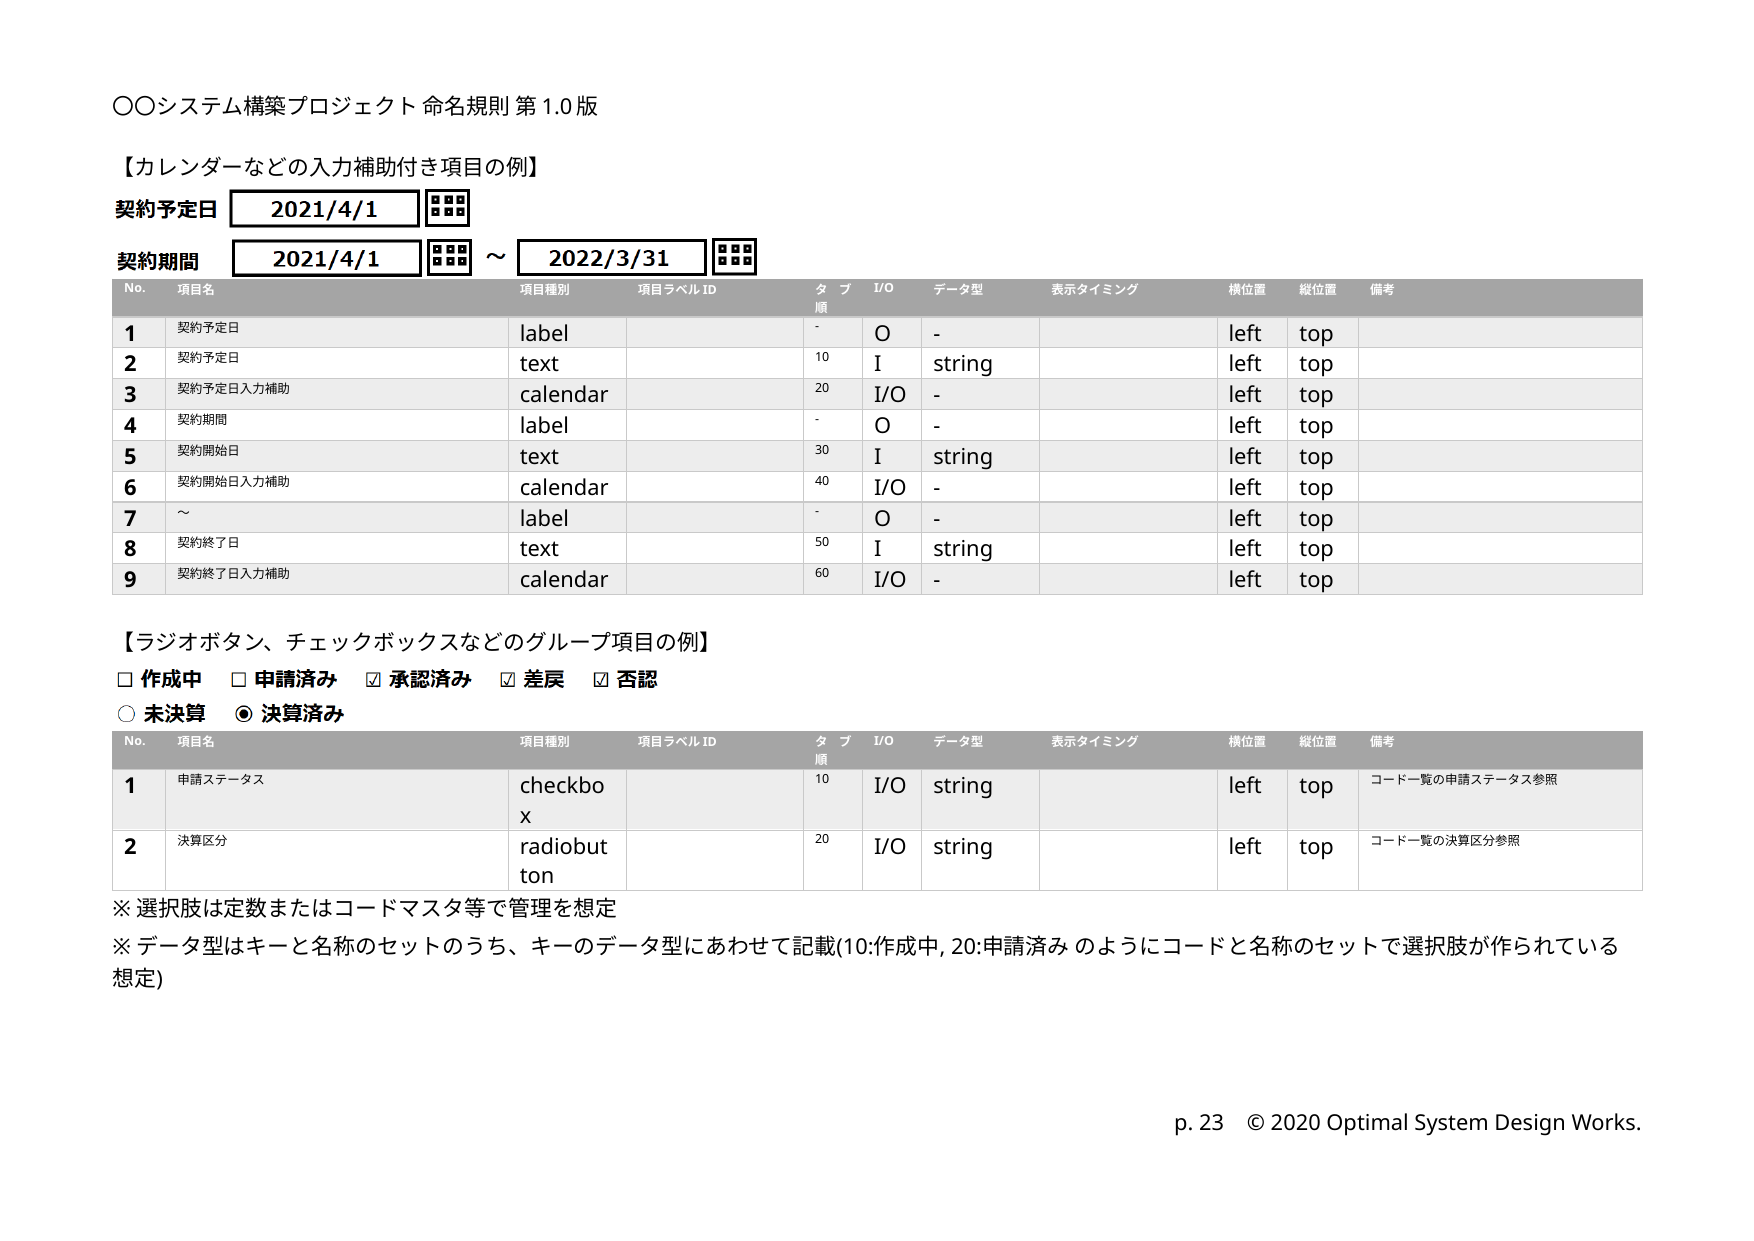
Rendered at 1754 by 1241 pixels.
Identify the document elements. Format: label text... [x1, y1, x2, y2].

table_cell [627, 348, 803, 378]
table_cell 契約予定日 [166, 348, 508, 378]
table_cell [1040, 564, 1217, 594]
table_cell [1040, 348, 1217, 378]
table_cell - [804, 410, 862, 440]
table_cell [1040, 410, 1217, 440]
table_header 横位置 [1218, 280, 1287, 316]
table_header タブ順 [804, 280, 862, 316]
table_header 備考 [1359, 280, 1642, 316]
picture [112, 181, 765, 279]
table_cell 申請ステータス [166, 770, 508, 829]
table_cell コード一覧の申請ステータス参照 [1359, 770, 1642, 829]
table_header I/O [863, 280, 921, 316]
text 【カレンダーなどの入力補助付き項目の例】 [112, 150, 1642, 182]
table_cell 契約予定日入力補助 [166, 379, 508, 409]
table_cell 60 [804, 564, 862, 594]
table_cell [627, 441, 803, 471]
table_cell 契約開始日 [166, 441, 508, 471]
table_cell [627, 533, 803, 563]
table_cell [1359, 564, 1642, 594]
table_cell [1359, 318, 1642, 347]
table_cell 2 [113, 831, 165, 890]
table_header 備考 [1359, 732, 1642, 769]
table_header 項目名 [166, 280, 508, 316]
table_cell [627, 770, 803, 829]
table_cell [627, 503, 803, 532]
table_header No. [113, 280, 165, 316]
table_cell [627, 472, 803, 501]
table_cell 契約予定日 [166, 318, 508, 347]
table_cell 10 [804, 770, 862, 829]
table_cell [1040, 503, 1217, 532]
table_cell - [804, 318, 862, 347]
table_cell 20 [804, 379, 862, 409]
table_cell [1040, 770, 1217, 829]
picture [112, 662, 667, 731]
table_header データ型 [922, 280, 1039, 316]
table_header 縦位置 [1288, 732, 1358, 769]
table_cell 40 [804, 472, 862, 501]
table_cell 契約終了日 [166, 533, 508, 563]
table_cell 9 [113, 564, 165, 594]
table_cell [1040, 318, 1217, 347]
table_cell [627, 379, 803, 409]
table_cell 契約開始日入力補助 [166, 472, 508, 501]
table_cell ～ [166, 503, 508, 532]
table_header 項目名 [166, 732, 508, 769]
text ※ データ型はキーと名称のセットのうち、キーのデータ型にあわせて記載(10:作成中, 20:申請済み のようにコードと名称のセットで選択肢が作られている想定) [112, 929, 1642, 1004]
table_header I/O [863, 732, 921, 769]
table_cell [1040, 441, 1217, 471]
table_header 横位置 [1218, 732, 1287, 769]
table_header 項目ラベルID [627, 732, 803, 769]
table_header No. [113, 732, 165, 769]
table_cell 契約期間 [166, 410, 508, 440]
table_cell 決算区分 [166, 831, 508, 890]
table_cell 50 [804, 533, 862, 563]
table_header 項目種別 [509, 732, 626, 769]
table_cell コード一覧の決算区分参照 [1359, 831, 1642, 890]
table_cell [1040, 379, 1217, 409]
table_cell 8 [113, 533, 165, 563]
table_cell [627, 318, 803, 347]
text ※ 選択肢は定数またはコードマスタ等で管理を想定 [112, 891, 1642, 929]
table_header 項目ラベルID [627, 280, 803, 316]
table_cell 1 [113, 770, 165, 829]
table_header 縦位置 [1288, 280, 1358, 316]
table_header 表示タイミング [1040, 732, 1217, 769]
table_cell [1359, 441, 1642, 471]
table_header データ型 [922, 732, 1039, 769]
table_cell 1 [113, 318, 165, 347]
table_cell 4 [113, 410, 165, 440]
table_cell 5 [113, 441, 165, 471]
table_cell - [804, 503, 862, 532]
table_cell 30 [804, 441, 862, 471]
text 【ラジオボタン、チェックボックスなどのグループ項目の例】 [112, 625, 1642, 662]
table_cell [1359, 379, 1642, 409]
table_header 項目種別 [509, 280, 626, 316]
table_cell 2 [113, 348, 165, 378]
table_header タブ順 [804, 732, 862, 769]
table_cell [1359, 410, 1642, 440]
table_cell [627, 831, 803, 890]
table_cell [1359, 503, 1642, 532]
table_cell [1040, 472, 1217, 501]
table_cell [627, 564, 803, 594]
table_cell [1040, 533, 1217, 563]
table_cell 契約終了日入力補助 [166, 564, 508, 594]
table_cell [1359, 472, 1642, 501]
table_cell [627, 410, 803, 440]
table_cell 7 [113, 503, 165, 532]
table_cell 6 [113, 472, 165, 501]
table_cell [1040, 831, 1217, 890]
table_cell 20 [804, 831, 862, 890]
table_cell [1359, 533, 1642, 563]
table_cell 10 [804, 348, 862, 378]
table_cell 3 [113, 379, 165, 409]
table_header 表示タイミング [1040, 280, 1217, 316]
table_cell [1359, 348, 1642, 378]
